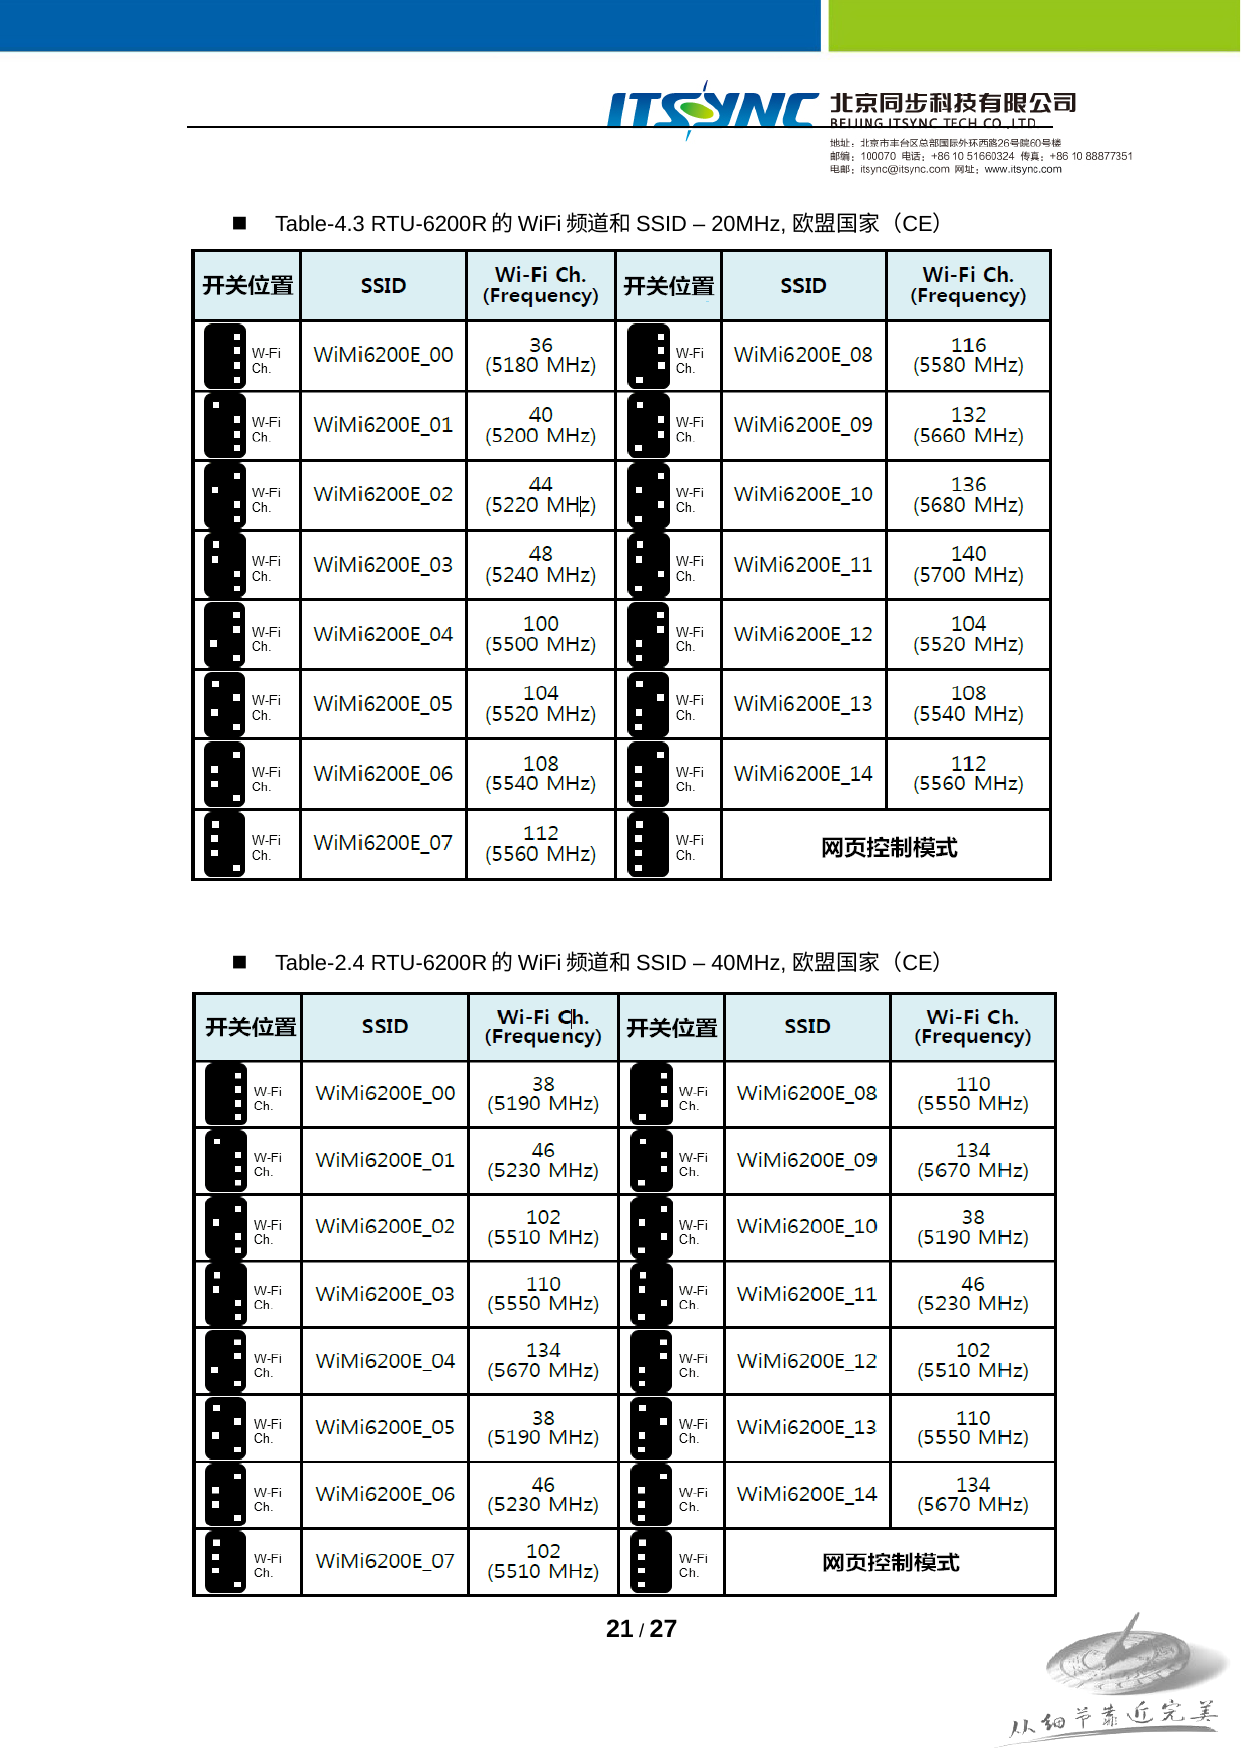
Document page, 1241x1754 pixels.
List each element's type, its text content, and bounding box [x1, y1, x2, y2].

picture [187, 245, 1056, 884]
picture [0, 0, 1241, 202]
list Table-2.4 RTU-6200R的WiFi频道和SSID – 40MHz, 欧盟国家（CE） [231, 944, 1053, 977]
picture [187, 986, 1064, 1601]
list Table-4.3 RTU-6200R的WiFi频道和SSID – 20MHz, 欧盟国家（CE） [231, 140, 1053, 238]
